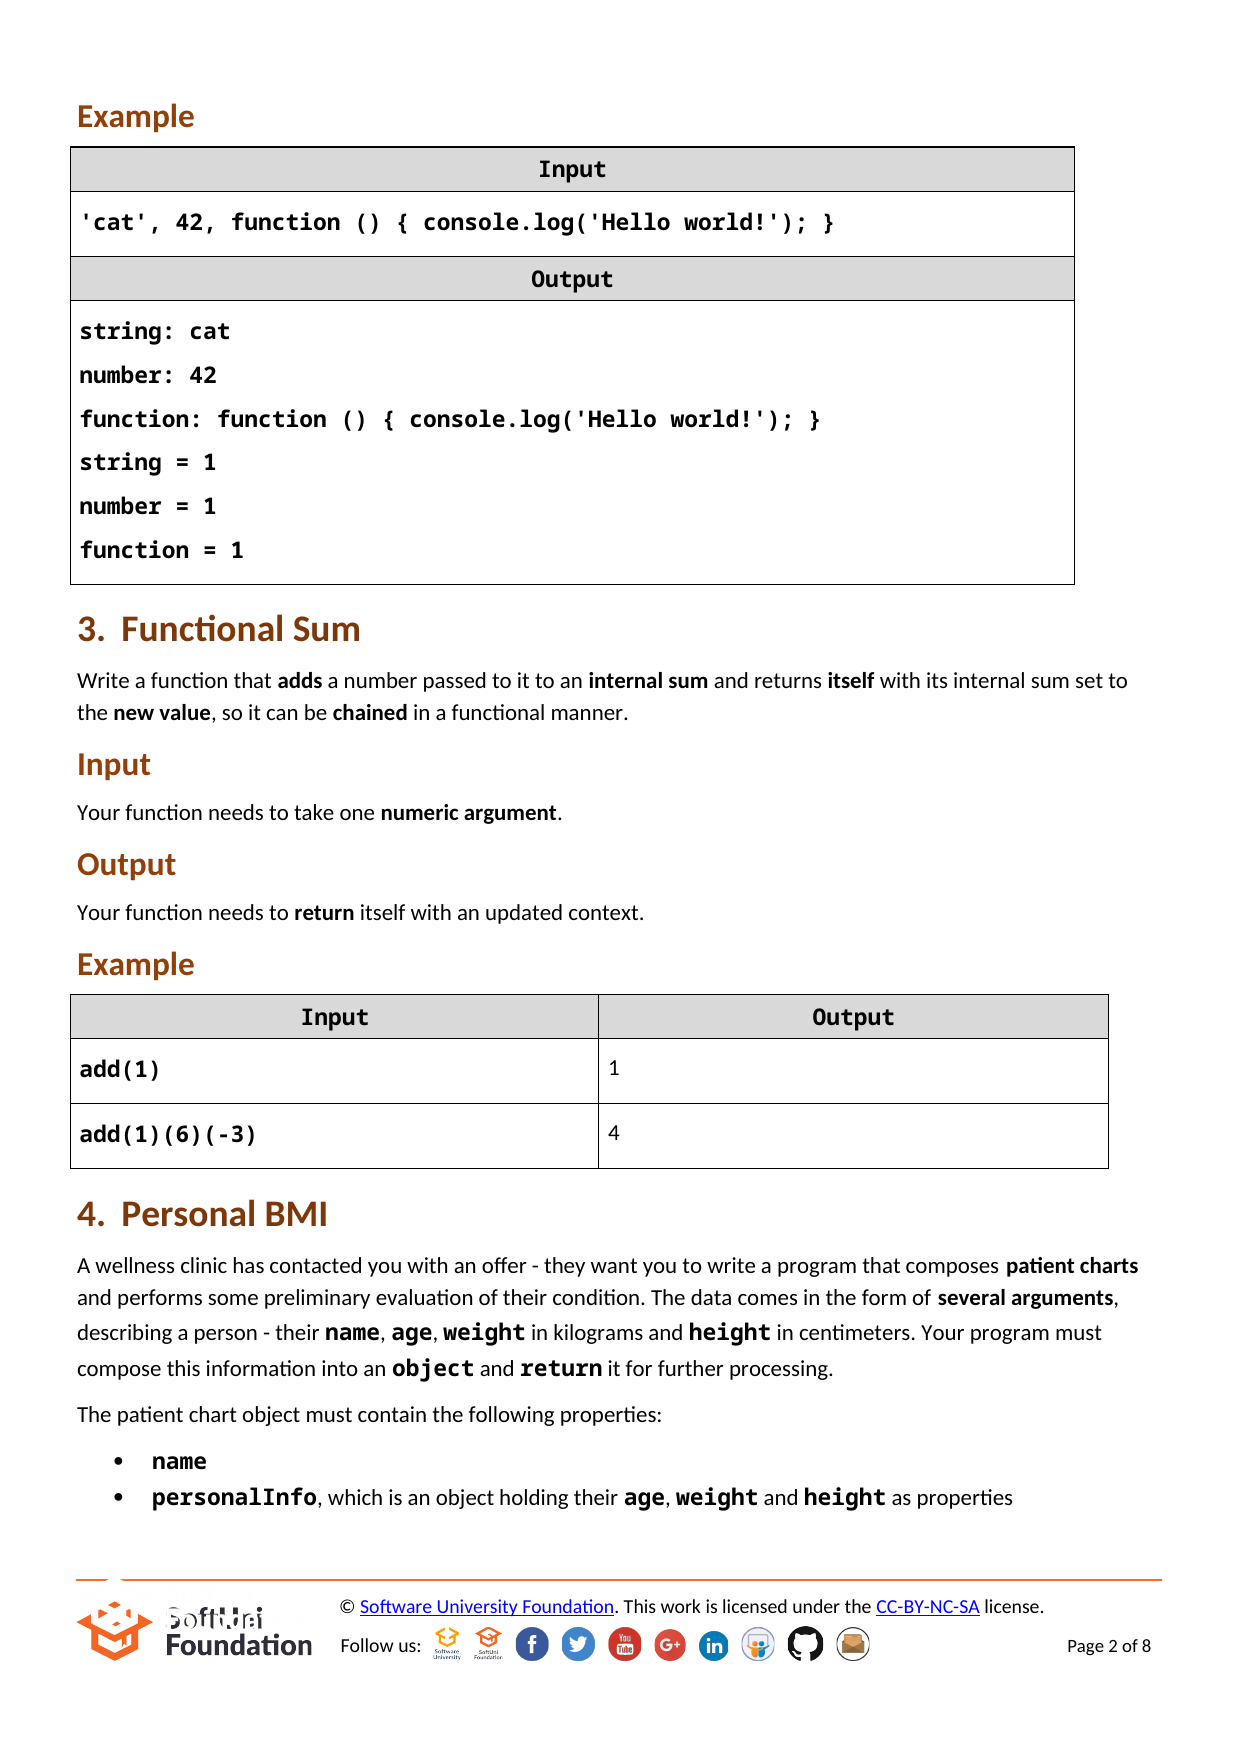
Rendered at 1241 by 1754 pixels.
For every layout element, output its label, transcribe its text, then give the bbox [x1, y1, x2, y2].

picture [720, 1631, 729, 1640]
table_header Input [71, 995, 598, 1038]
subtitle Personal BMI [77, 1190, 1163, 1236]
picture [699, 1652, 708, 1661]
table_header Output [599, 995, 1108, 1038]
subtitle Functional Sum [77, 605, 1163, 651]
text Write a function that adds a number passed to it to an internal sum and returns itself with its internal sum set to the new value, so it can be chained in a functional manner. [77, 666, 1163, 727]
picture [433, 1627, 461, 1661]
text The patient chart object must contain the following properties: [77, 1400, 1163, 1428]
subtitle Output [77, 843, 1163, 884]
subtitle Example [77, 943, 1163, 983]
picture [76, 1577, 312, 1661]
picture [654, 1629, 686, 1661]
subtitle Input [77, 743, 1163, 784]
table_cell 4 [599, 1104, 1108, 1168]
picture [608, 1627, 642, 1661]
picture [720, 1652, 729, 1661]
text A wellness clinic has contacted you with an offer - they want you to write a program that composes patient charts and performs some preliminary evaluation of their condition. The data comes in the form of several arguments, describing a person - their name, age, weight in kilograms and height in centimeters. Your program must compose this information into an object and return it for further processing. [77, 1251, 1163, 1383]
list personalInfo, which is an object holding their age, weight and height as properties [114, 1481, 1163, 1512]
picture [836, 1627, 870, 1661]
picture [713, 1643, 722, 1652]
table_cell Output [71, 257, 1074, 300]
text Your function needs to return itself with an updated context. [77, 898, 1163, 926]
picture [699, 1631, 708, 1640]
text Your function needs to take one numeric argument. [77, 798, 1163, 826]
table_cell 1 [599, 1039, 1108, 1103]
picture [741, 1627, 775, 1661]
subtitle Example [77, 95, 1163, 136]
list name [114, 1445, 1163, 1476]
table_cell add(1) [71, 1039, 598, 1103]
picture [562, 1627, 595, 1661]
table_cell string: cat number: 42 function: function () { console.log('Hello world!'); } string = 1 number = 1 function = 1 [71, 301, 1074, 583]
picture [787, 1626, 824, 1661]
table_header Input [71, 148, 1074, 191]
table_cell add(1)(6)(-3) [71, 1104, 598, 1168]
picture [515, 1627, 549, 1661]
table_cell 'cat', 42, function () { console.log('Hello world!'); } [71, 192, 1074, 256]
picture [474, 1627, 503, 1661]
